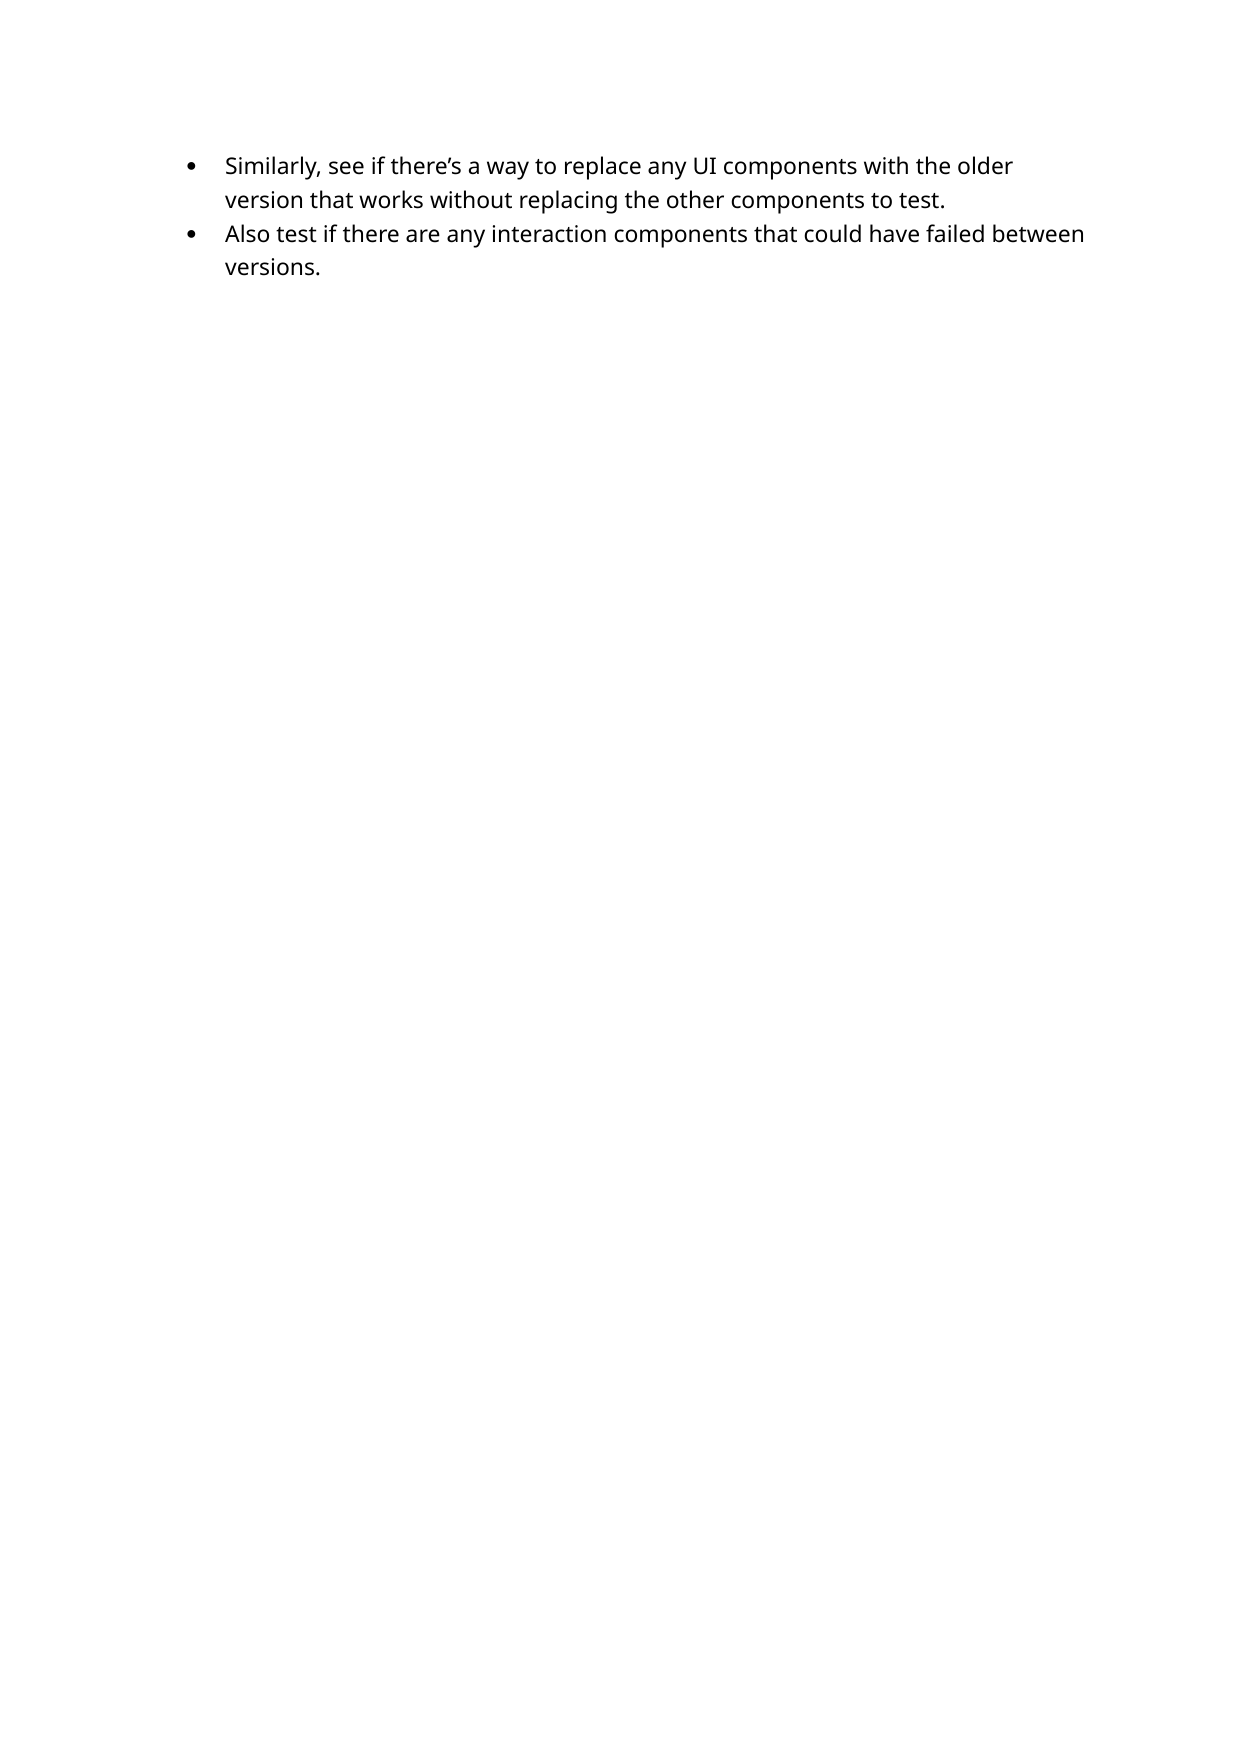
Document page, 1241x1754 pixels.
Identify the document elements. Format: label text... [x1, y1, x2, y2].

list Also test if there are any interaction components that could have failed between versions. [187, 217, 1090, 282]
list Similarly, see if there’s a way to replace any UI components with the older version that works without replacing the other components to test. [187, 150, 1090, 215]
